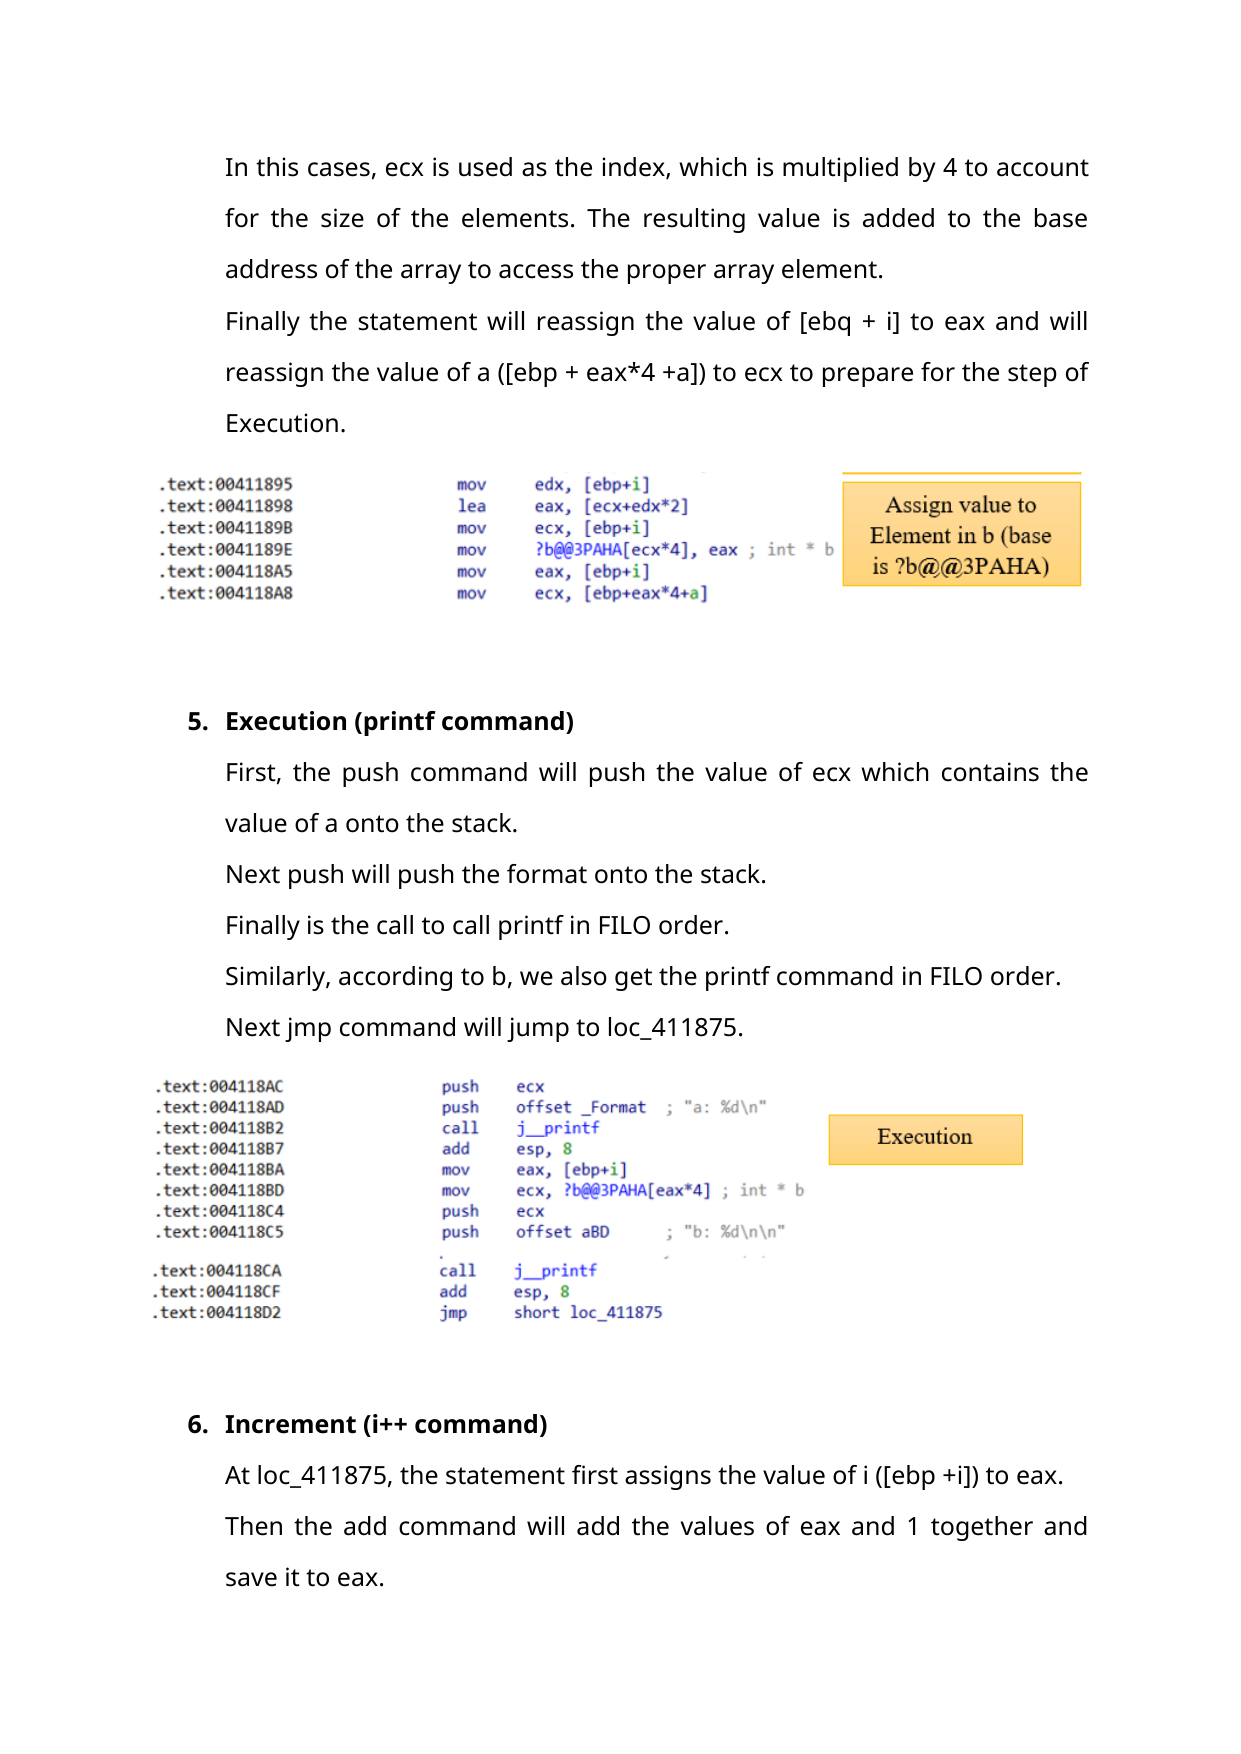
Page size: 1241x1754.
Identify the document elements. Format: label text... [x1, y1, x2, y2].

list Next jmp command will jump to loc_411875. [225, 1010, 1090, 1044]
list Increment (i++ command) [187, 1406, 1090, 1440]
list In this cases, ecx is used as the index, which is multiplied by 4 to account for the size of the elements. The resulting value is added to the base address of the array to access the proper array element. [225, 150, 1090, 286]
list Next push will push the format onto the stack. [225, 857, 1090, 891]
list Similarly, according to b, we also get the printf command in FILO order. [225, 959, 1090, 993]
list Finally is the call to call printf in FILO order. [225, 908, 1090, 942]
list At loc_411875, the statement first assigns the value of i ([ebp +i]) to eax. [225, 1457, 1090, 1491]
list Then the add command will add the values of eax and 1 together and save it to eax. [225, 1508, 1090, 1593]
picture [150, 1077, 1091, 1325]
list Finally the statement will reassign the value of [ebq + i] to eax and will reassign the value of a ([ebp + eax*4 +a]) to ecx to prepare for the step of Execution. [225, 303, 1090, 439]
picture [150, 472, 1091, 606]
list First, the push command will push the value of ecx which contains the value of a onto the stack. [225, 755, 1090, 840]
list Execution (printf command) [187, 704, 1090, 738]
